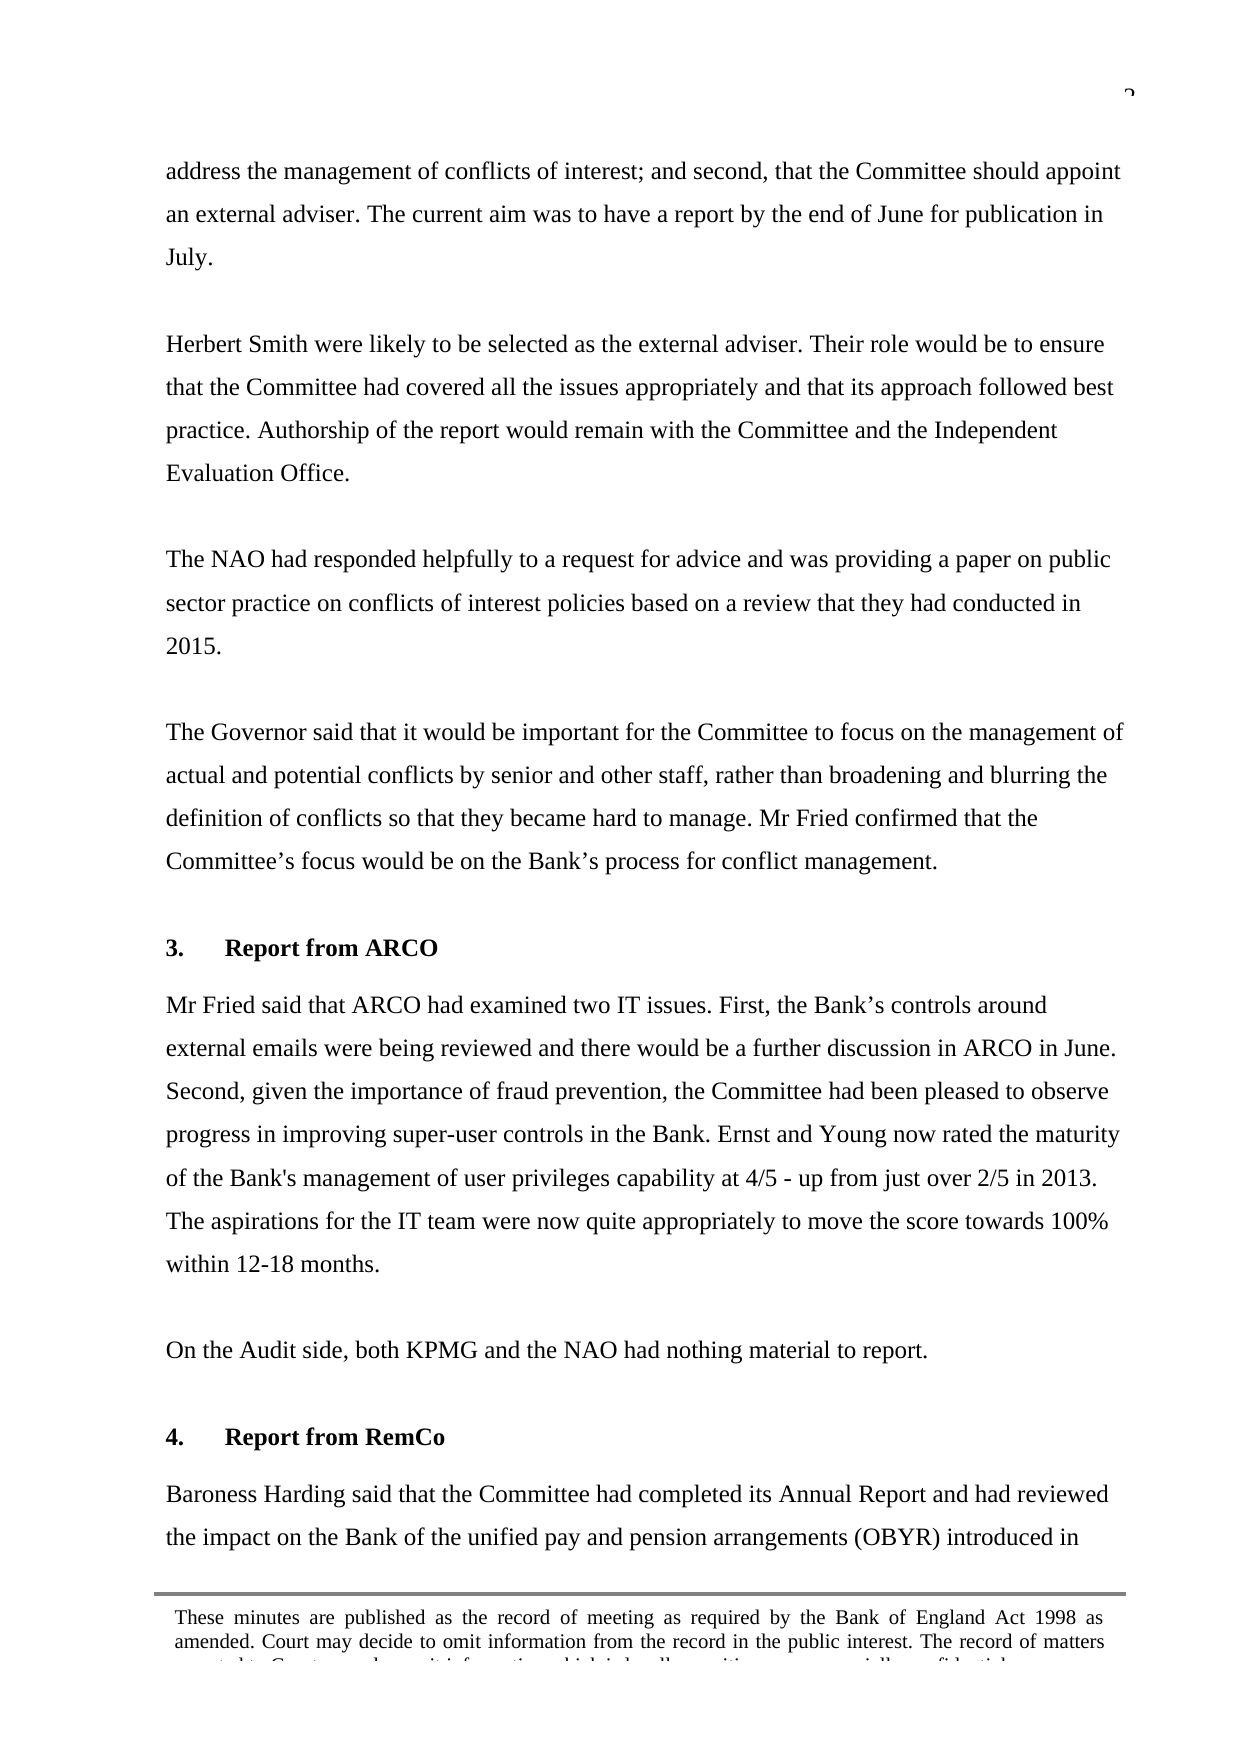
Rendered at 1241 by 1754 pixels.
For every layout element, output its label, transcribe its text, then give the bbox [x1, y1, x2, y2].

text Herbert Smith were likely to be selected as the external adviser. Their role would be to ensure that the Committee had covered all the issues appropriately and that its approach followed best practice. Authorship of the report would remain with the Committee and the Independent Evaluation Office. [166, 329, 1116, 487]
subtitle Report from ARCO [165, 933, 1138, 962]
text On the Audit side, both KPMG and the NAO had nothing material to report. [166, 1335, 1138, 1364]
text address the management of conflicts of interest; and second, that the Committee should appoint an external adviser. The current aim was to have a report by the end of June for publication in July. [166, 156, 1138, 271]
text The aspirations for the IT team were now quite appropriately to move the score towards 100% within 12-18 months. [166, 1206, 1111, 1278]
text Baroness Harding said that the Committee had completed its Annual Report and had reviewed the impact on the Bank of the unified pay and pension arrangements (OBYR) introduced in [166, 1479, 1111, 1551]
text The NAO had responded helpfully to a request for advice and was providing a paper on public sector practice on conflicts of interest policies based on a review that they had conducted in 2015. [166, 544, 1113, 659]
text Mr Fried said that ARCO had examined two IT issues. First, the Bank’s controls around external emails were being reviewed and there would be a further discussion in ARCO in June. Second, given the importance of fraud prevention, the Committee had been pleased to observe progress in improving super-user controls in the Bank. Ernst and Young now rated the maturity of the Bank's management of user privileges capability at 4/5 - up from just over 2/5 in 2013. [166, 990, 1125, 1191]
text The Governor said that it would be important for the Committee to focus on the management of actual and potential conflicts by senior and other staff, rather than broadening and blurring the definition of conflicts so that they became hard to manage. Mr Fried confirmed that the Committee’s focus would be on the Bank’s process for conflict management. [166, 717, 1125, 875]
subtitle Report from RemCo [165, 1422, 1138, 1451]
